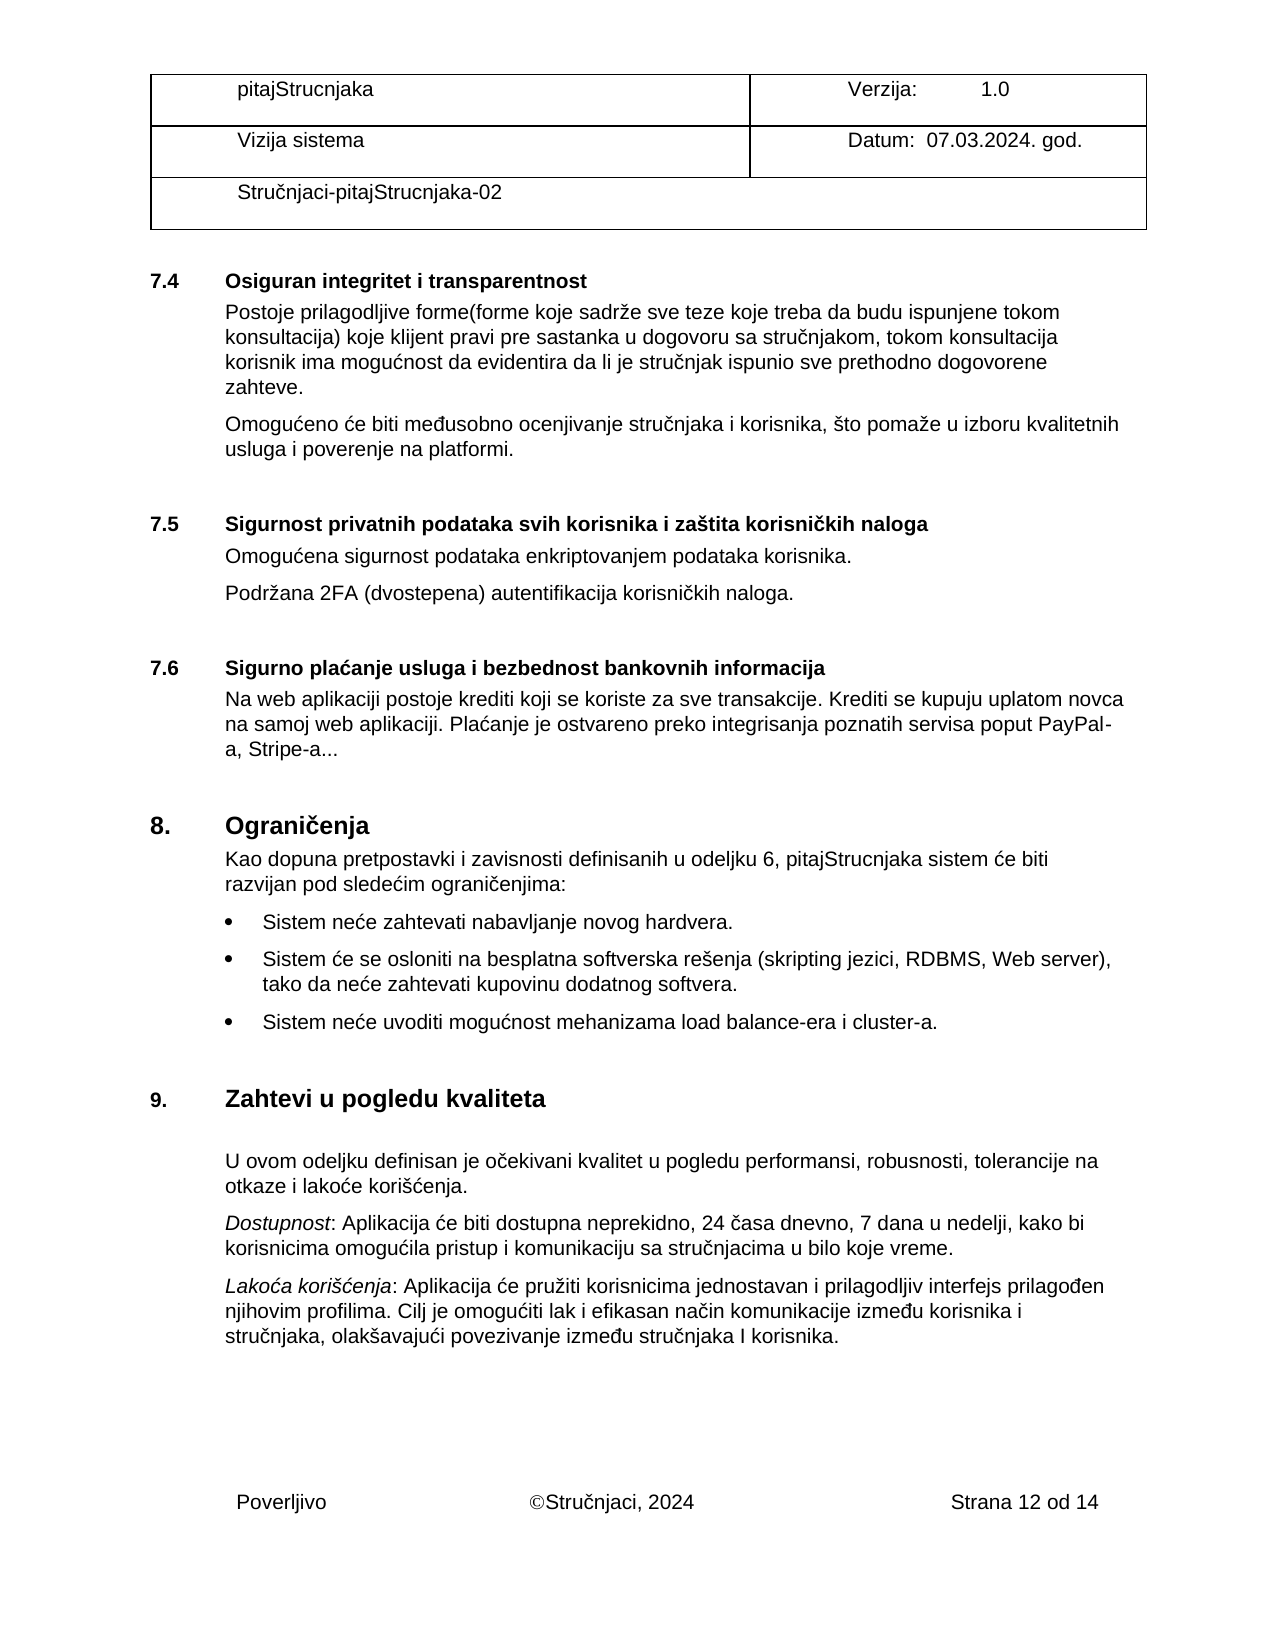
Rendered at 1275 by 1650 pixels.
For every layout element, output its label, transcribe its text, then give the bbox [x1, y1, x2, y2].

subtitle Osiguran integritet i transparentnost [150, 267, 1125, 292]
text Postoje prilagodljive forme(forme koje sadrže sve teze koje treba da budu ispunjene tokom konsultacija) koje klijent pravi pre sastanka u dogovoru sa stručnjakom, tokom konsultacija korisnik ima mogućnost da evidentira da li je stručnjak ispunio sve prethodno dogovorene zahteve. [225, 299, 1125, 399]
subtitle Zahtevi u pogledu kvaliteta [150, 1084, 1125, 1141]
list Sistem će se osloniti na besplatna softverska rešenja (skripting jezici, RDBMS, Web server), tako da neće zahtevati kupovinu dodatnog softvera. [225, 946, 1125, 996]
subtitle Sigurno plaćanje usluga i bezbednost bankovnih informacija [150, 655, 1125, 680]
text Omogućena sigurnost podataka enkriptovanjem podataka korisnika. [225, 542, 1125, 567]
text Dostupnost: Aplikacija će biti dostupna neprekidno, 24 časa dnevno, 7 dana u nedelji, kako bi korisnicima omogućila pristup i komunikaciju sa stručnjacima u bilo koje vreme. [225, 1210, 1125, 1260]
text Omogućeno će biti međusobno ocenjivanje stručnjaka i korisnika, što pomaže u izboru kvalitetnih usluga i poverenje na platformi. [225, 411, 1125, 461]
text Lakoća korišćenja: Aplikacija će pružiti korisnicima jednostavan i prilagodljiv interfejs prilagođen njihovim profilima. Cilj je omogućiti lak i efikasan način komunikacije između korisnika i stručnjaka, olakšavajući povezivanje između stručnjaka I korisnika. [225, 1272, 1125, 1347]
subtitle Sigurnost privatnih podataka svih korisnika i zaštita korisničkih naloga [150, 511, 1125, 536]
text U ovom odeljku definisan je očekivani kvalitet u pogledu performansi, robusnosti, tolerancije na otkaze i lakoće korišćenja. [225, 1147, 1125, 1197]
text Kao dopuna pretpostavki i zavisnosti definisanih u odeljku 6, pitajStrucnjaka sistem će biti razvijan pod sledećim ograničenjima: [225, 846, 1125, 896]
text Podržana 2FA (dvostepena) autentifikacija korisničkih naloga. [225, 580, 1125, 605]
list Sistem neće uvoditi mogućnost mehanizama load balance-era i cluster-a. [225, 1009, 1125, 1034]
subtitle Ograničenja [150, 811, 1125, 840]
list Sistem neće zahtevati nabavljanje novog hardvera. [225, 909, 1125, 934]
text Na web aplikaciji postoje krediti koji se koriste za sve transakcije. Krediti se kupuju uplatom novca na samoj web aplikaciji. Plaćanje je ostvareno preko integrisanja poznatih servisa poput PayPal-a, Stripe-a... [225, 686, 1125, 761]
